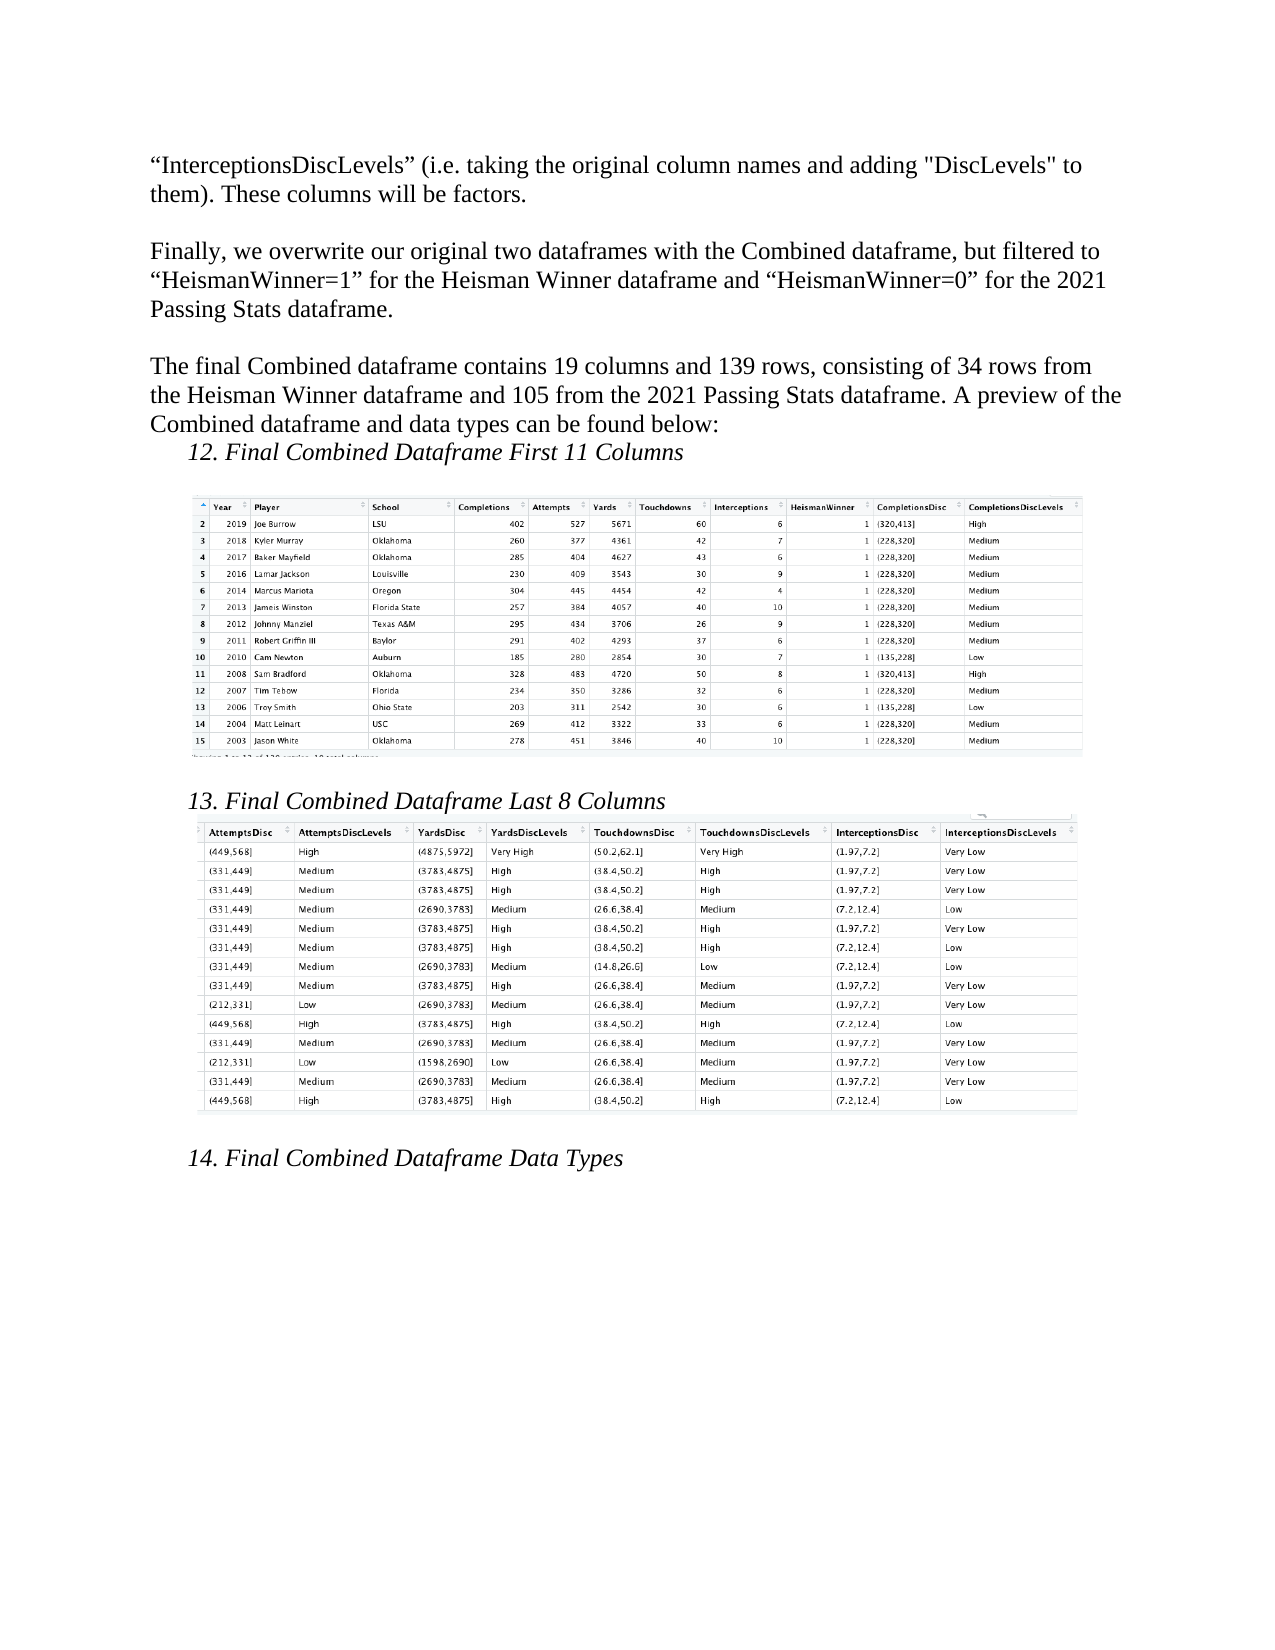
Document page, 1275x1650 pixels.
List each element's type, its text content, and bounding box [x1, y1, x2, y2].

picture [192, 495, 1083, 757]
list Final Combined Dataframe Data Types [187, 1143, 1125, 1172]
list Final Combined Dataframe First 11 Columns [187, 437, 1125, 466]
text Finally, we overwrite our original two dataframes with the Combined dataframe, but filtered to “HeismanWinner=1” for the Heisman Winner dataframe and “HeismanWinner=0” for the 2021 Passing Stats dataframe. [150, 236, 1125, 322]
list Final Combined Dataframe Last 8 Columns [187, 786, 1125, 814]
picture [197, 814, 1078, 1115]
text The final Combined dataframe contains 19 columns and 139 rows, consisting of 34 rows from the Heisman Winner dataframe and 105 from the 2021 Passing Stats dataframe. A preview of the Combined dataframe and data types can be found below: [150, 351, 1125, 437]
